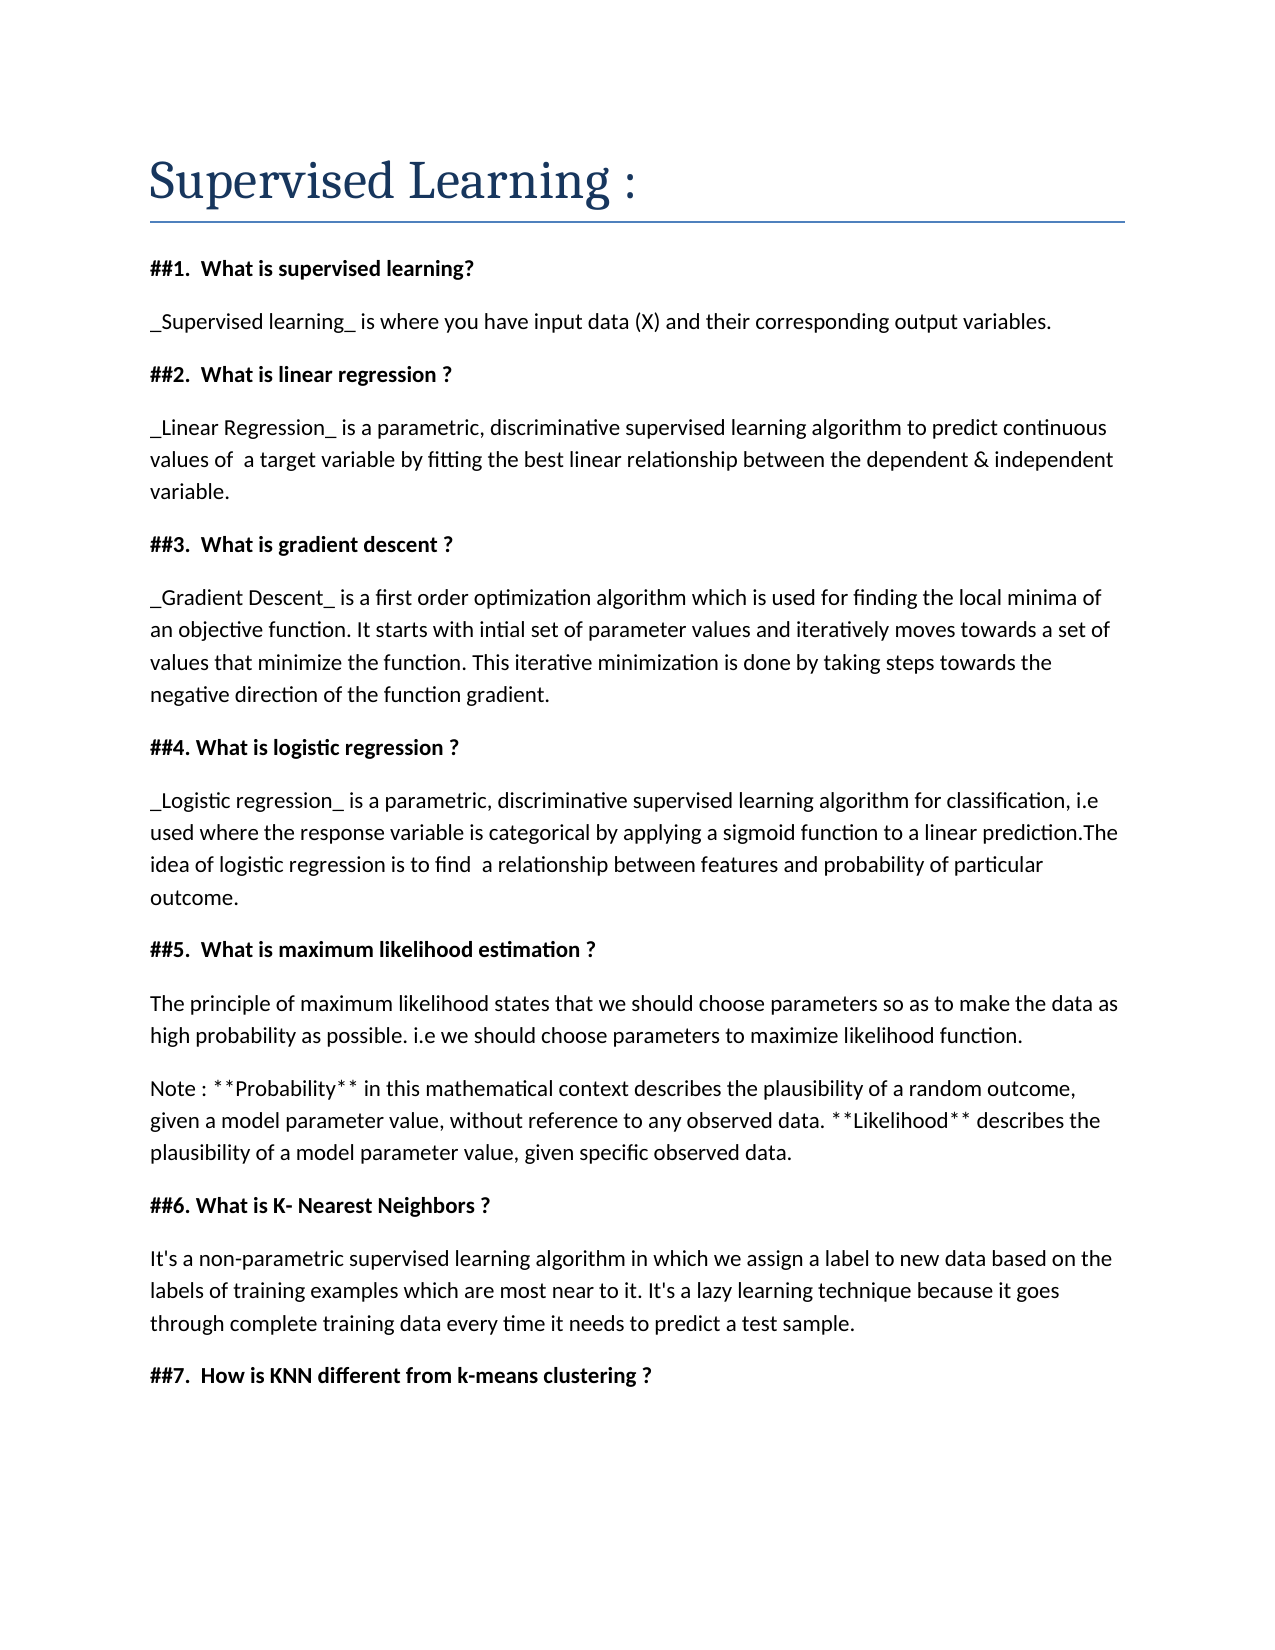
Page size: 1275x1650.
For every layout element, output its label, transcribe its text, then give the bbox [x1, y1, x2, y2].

text ##4. What is logistic regression ? [150, 733, 1125, 761]
text _Gradient Descent_ is a first order optimization algorithm which is used for finding the local minima of an objective function. It starts with intial set of parameter values and iteratively moves towards a set of values that minimize the function. This iterative minimization is done by taking steps towards the negative direction of the function gradient. [150, 583, 1125, 708]
text _Linear Regression_ is a parametric, discriminative supervised learning algorithm to predict continuous values of a target variable by fitting the best linear relationship between the dependent & independent variable. [150, 413, 1125, 505]
text _Supervised learning_ is where you have input data (X) and their corresponding output variables. [150, 307, 1125, 335]
text ##2. What is linear regression ? [150, 360, 1125, 388]
text ##5. What is maximum likelihood estimation ? [150, 936, 1125, 964]
text _Logistic regression_ is a parametric, discriminative supervised learning algorithm for classification, i.e used where the response variable is categorical by applying a sigmoid function to a linear prediction.The idea of logistic regression is to find a relationship between features and probability of particular outcome. [150, 786, 1125, 911]
title Supervised Learning : [150, 150, 1125, 221]
text ##7. How is KNN different from k-means clustering ? [150, 1362, 1125, 1390]
text ##1. What is supervised learning? [150, 254, 1125, 282]
text ##3. What is gradient descent ? [150, 530, 1125, 558]
text The principle of maximum likelihood states that we should choose parameters so as to make the data as high probability as possible. i.e we should choose parameters to maximize likelihood function. [150, 989, 1125, 1049]
text ##6. What is K- Nearest Neighbors ? [150, 1191, 1125, 1219]
text It's a non-parametric supervised learning algorithm in which we assign a label to new data based on the labels of training examples which are most near to it. It's a lazy learning technique because it goes through complete training data every time it needs to predict a test sample. [150, 1244, 1125, 1337]
text Note : **Probability** in this mathematical context describes the plausibility of a random outcome, given a model parameter value, without reference to any observed data. **Likelihood** describes the plausibility of a model parameter value, given specific observed data. [150, 1074, 1125, 1166]
